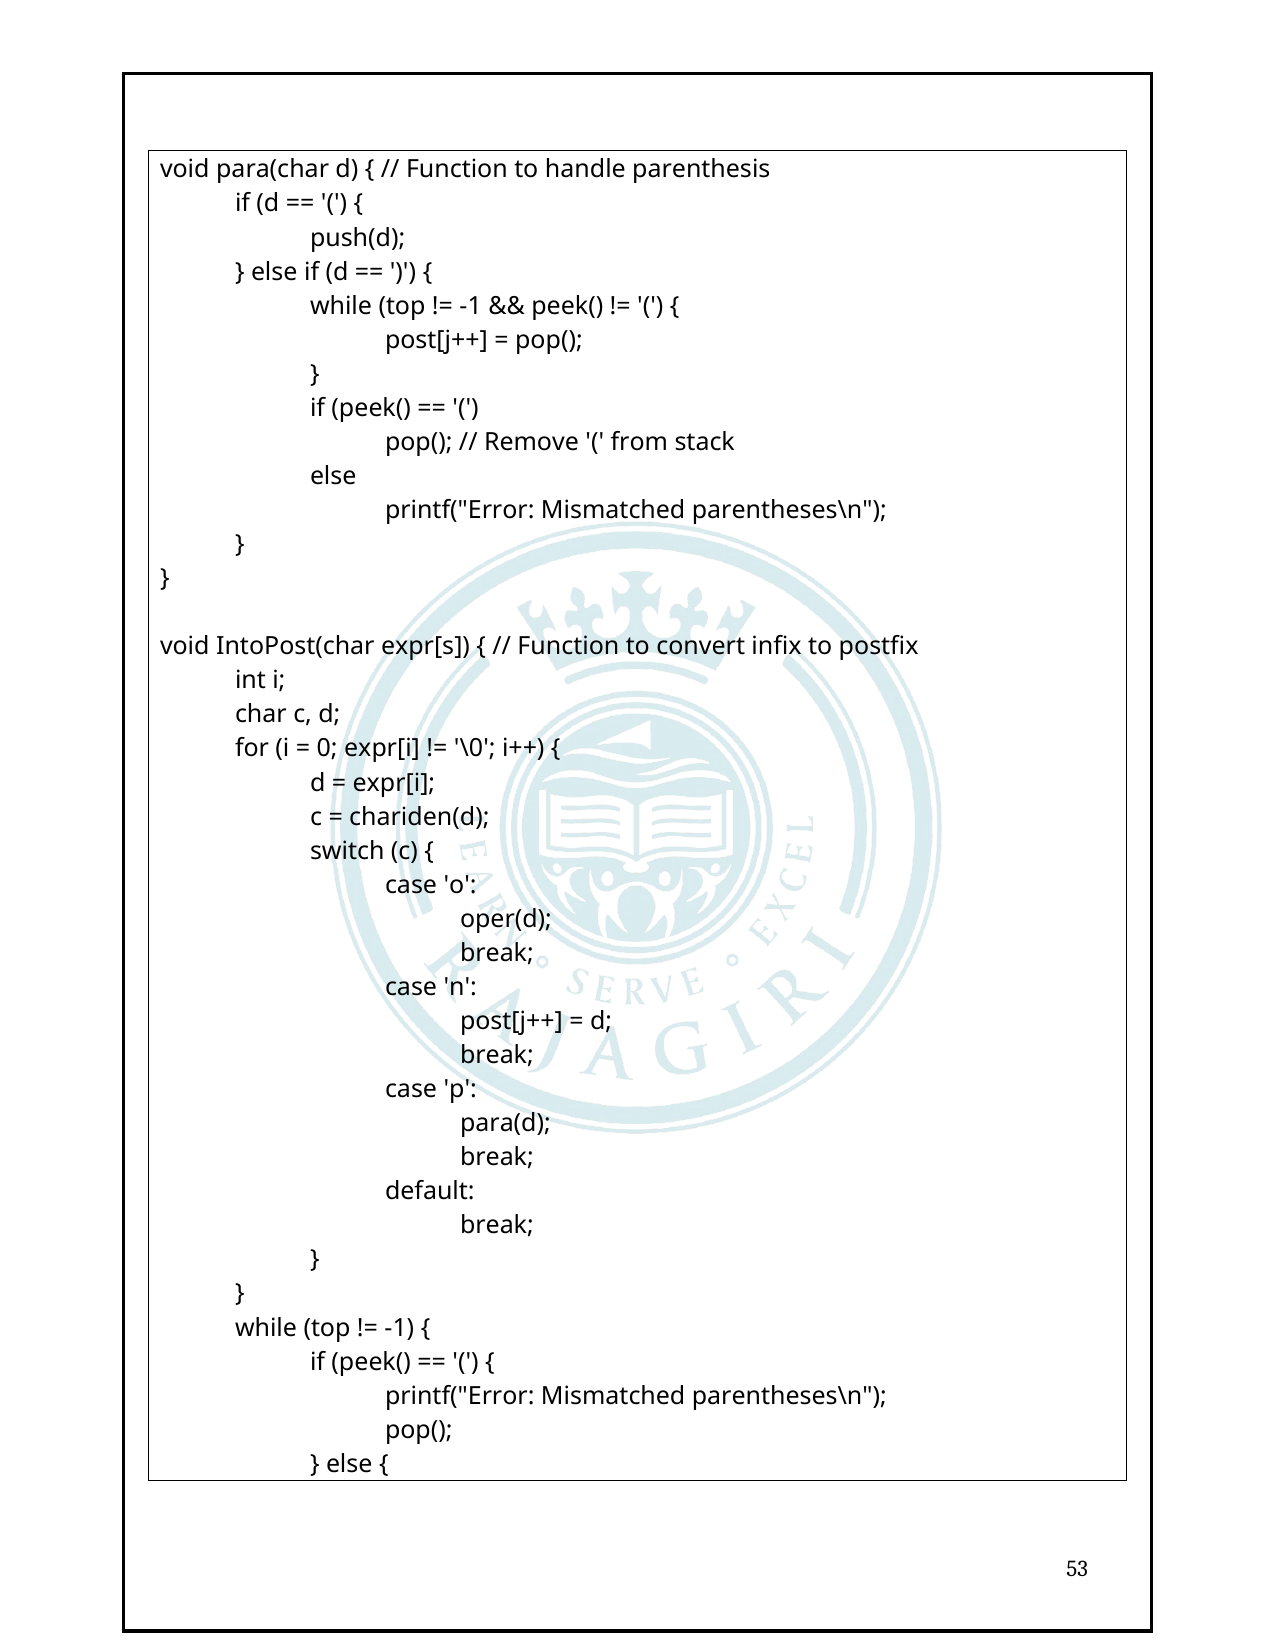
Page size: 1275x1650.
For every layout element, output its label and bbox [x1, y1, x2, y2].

table_cell [149, 151, 1126, 1479]
